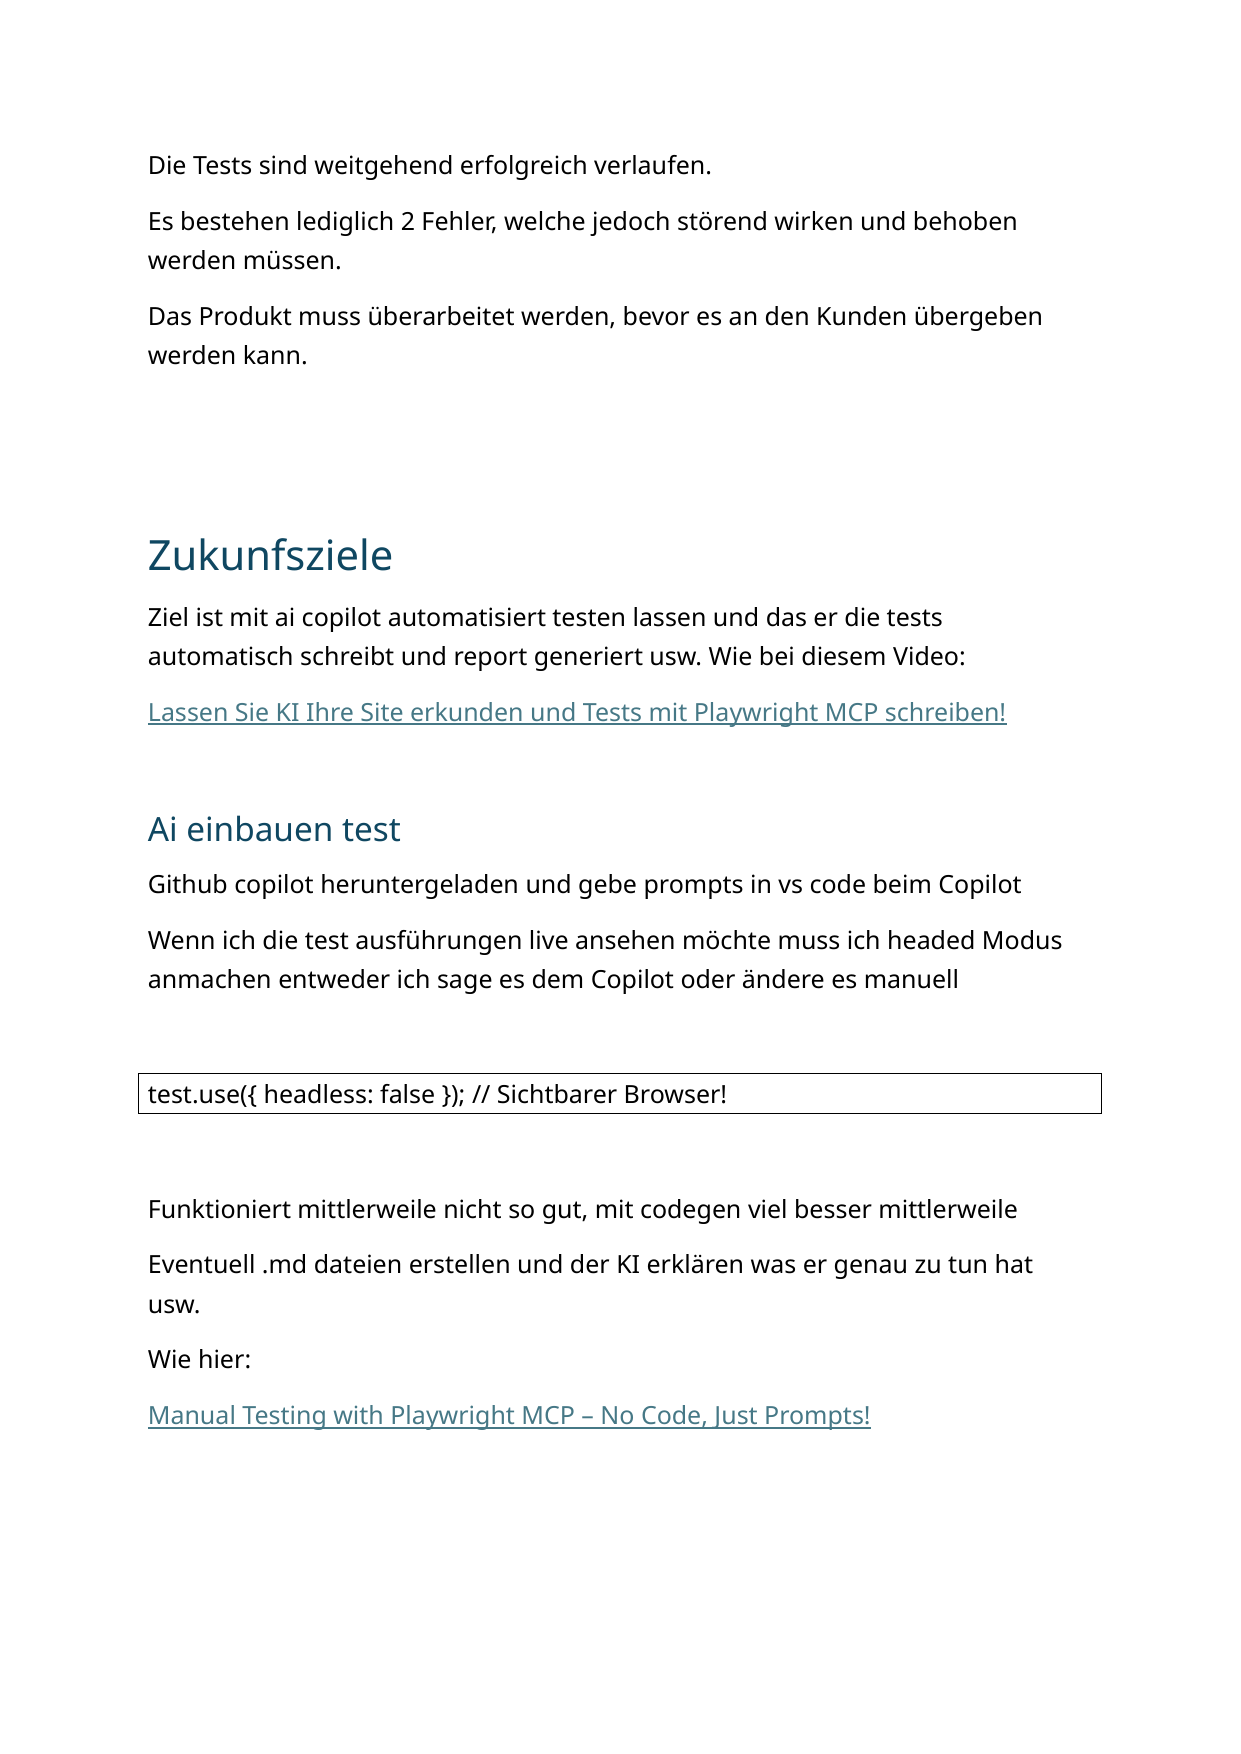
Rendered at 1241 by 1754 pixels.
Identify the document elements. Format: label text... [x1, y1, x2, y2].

subtitle Zukunfsziele [148, 526, 1093, 583]
text Eventuell .md dateien erstellen und der KI erklären was er genau zu tun hat usw. [148, 1247, 1093, 1320]
text Wie hier: [148, 1342, 1093, 1376]
text Funktioniert mittlerweile nicht so gut, mit codegen viel besser mittlerweile [148, 1191, 1093, 1225]
text Es bestehen lediglich 2 Fehler, welche jedoch störend wirken und behoben werden müssen. [148, 203, 1093, 277]
text Lassen Sie KI Ihre Site erkunden und Tests mit Playwright MCP schreiben! [148, 694, 1093, 728]
text Die Tests sind weitgehend erfolgreich verlaufen. [148, 148, 1093, 182]
text Wenn ich die test ausführungen live ansehen möchte muss ich headed Modus anmachen entweder ich sage es dem Copilot oder ändere es manuell [148, 922, 1093, 996]
text Das Produkt muss überarbeitet werden, bevor es an den Kunden übergeben werden kann. [148, 298, 1093, 372]
text Ziel ist mit ai copilot automatisiert testen lassen und das er die tests automatisch schreibt und report generiert usw. Wie bei diesem Video: [148, 599, 1093, 673]
text Github copilot heruntergeladen und gebe prompts in vs code beim Copilot [148, 867, 1093, 901]
subtitle Ai einbauen test [148, 806, 1093, 852]
text Manual Testing with Playwright MCP – No Code, Just Prompts! [148, 1398, 1093, 1432]
text test.use({ headless: false }); // Sichtbarer Browser! [139, 1074, 1101, 1113]
